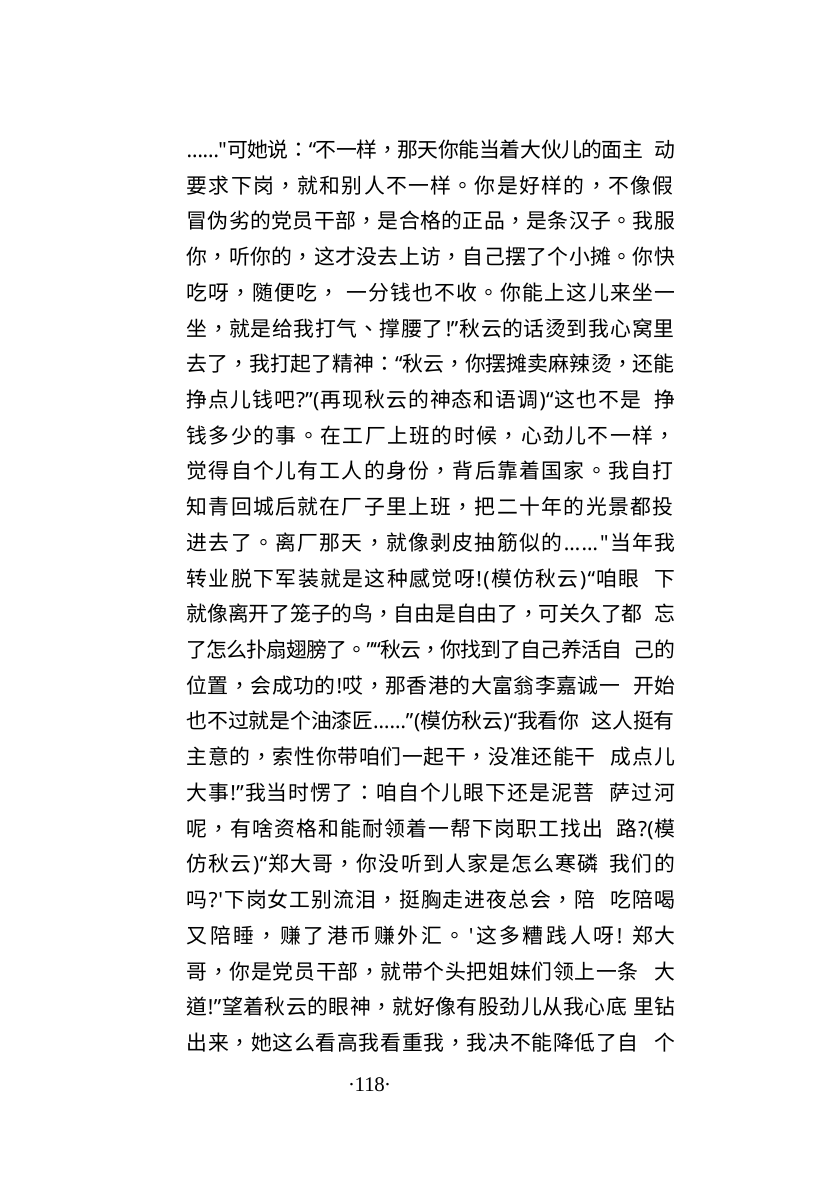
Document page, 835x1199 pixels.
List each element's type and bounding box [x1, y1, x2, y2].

text [186, 135, 675, 1057]
